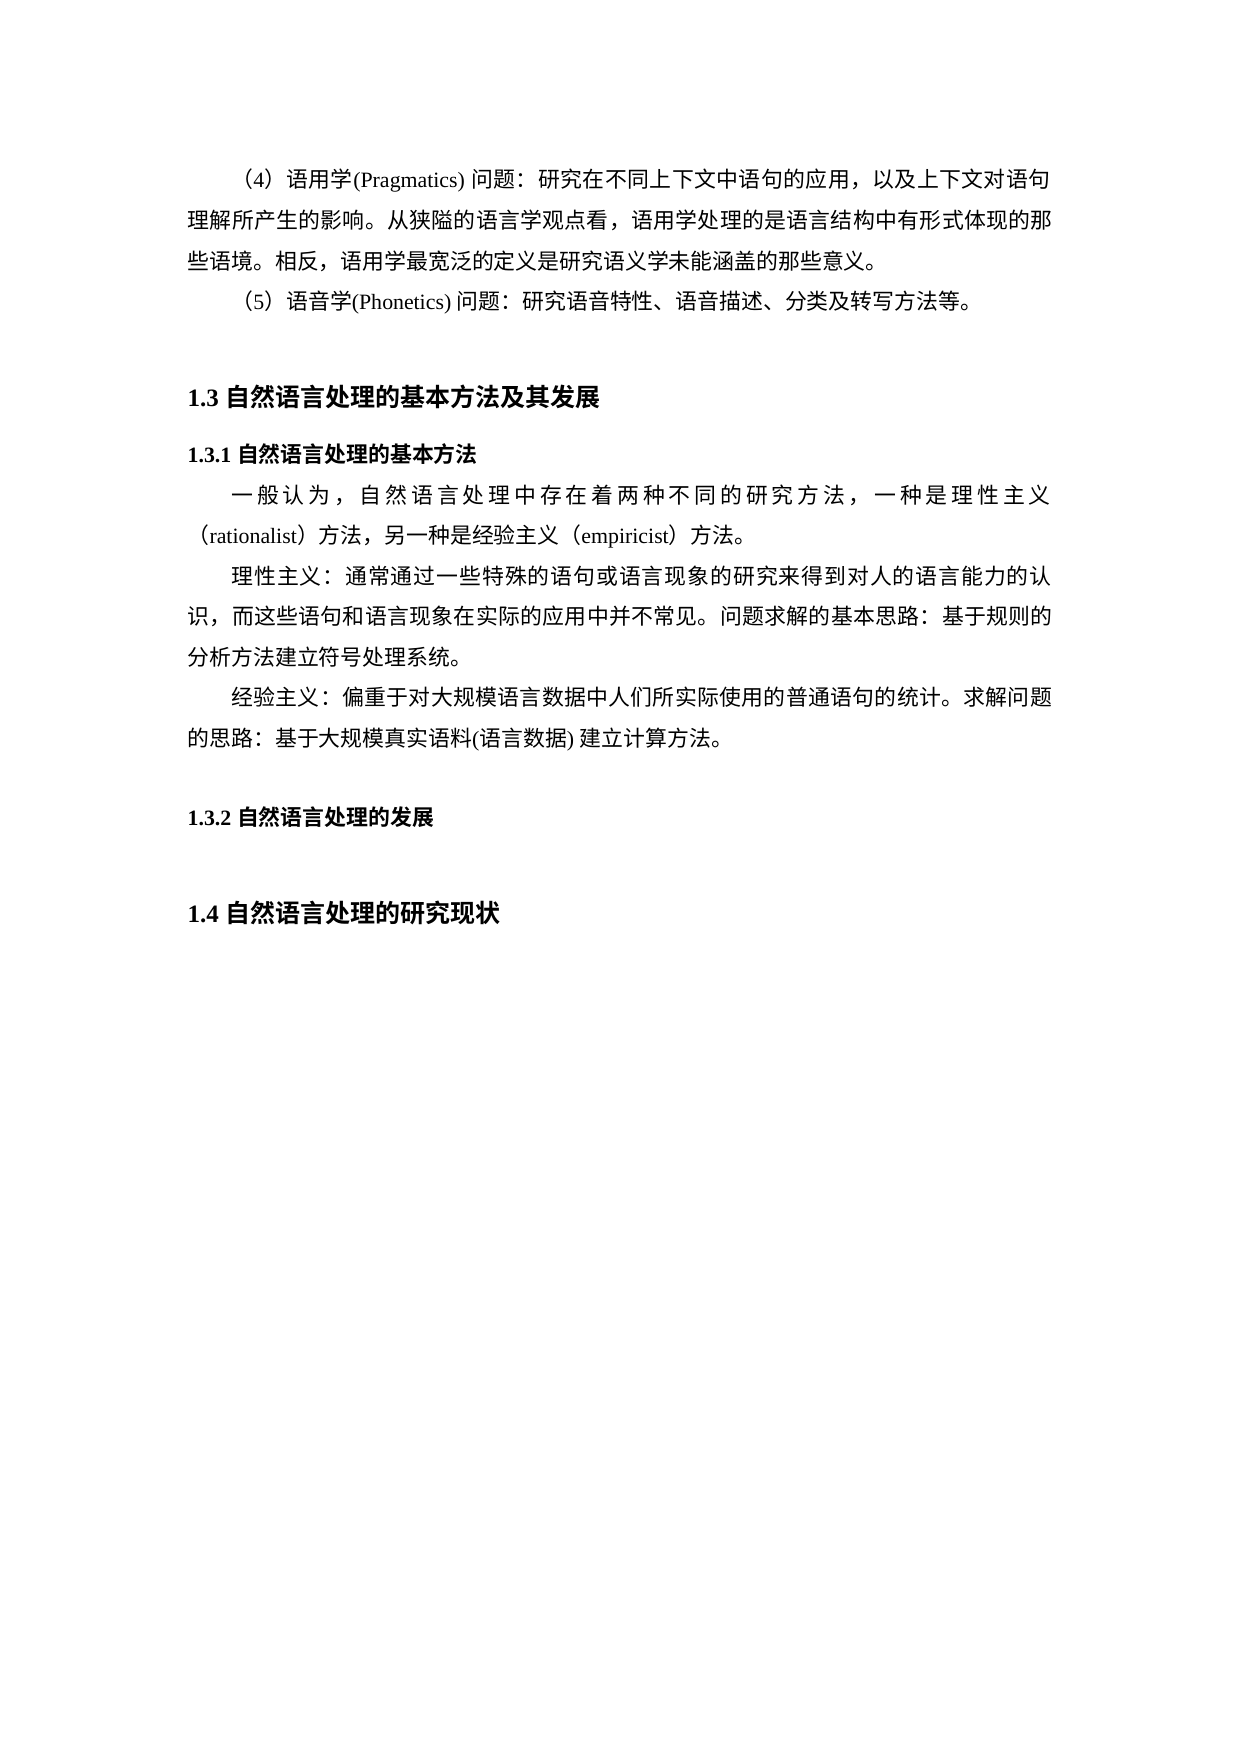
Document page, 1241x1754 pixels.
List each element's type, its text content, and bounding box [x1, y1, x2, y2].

text 1.3 自然语言处理的基本方法及其发展 [187, 363, 1053, 428]
text 理性主义：通常通过一些特殊的语句或语言现象的研究来得到对人的语言能力的认识，而这些语句和语言现象在实际的应用中并不常见。问题求解的基本思路：基于规则的分析方法建立符号处理系统。 [187, 558, 1053, 672]
text 1.3.1 自然语言处理的基本方法 [187, 437, 1053, 469]
text 1.4 自然语言处理的研究现状 [187, 879, 1053, 944]
list 语音学(Phonetics) 问题：研究语音特性、语音描述、分类及转写方法等。 [187, 284, 1053, 316]
text 1.3.2 自然语言处理的发展 [187, 800, 1053, 832]
list 语用学(Pragmatics) 问题：研究在不同上下文中语句的应用，以及上下文对语句理解所产生的影响。从狭隘的语言学观点看，语用学处理的是语言结构中有形式体现的那些语境。相反，语用学最宽泛的定义是研究语义学未能涵盖的那些意义。 [187, 162, 1053, 276]
text 经验主义：偏重于对大规模语言数据中人们所实际使用的普通语句的统计。求解问题的思路：基于大规模真实语料(语言数据) 建立计算方法。 [187, 680, 1053, 753]
text 一般认为，自然语言处理中存在着两种不同的研究方法，一种是理性主义（rationalist）方法，另一种是经验主义（empiricist）方法。 [187, 477, 1053, 550]
